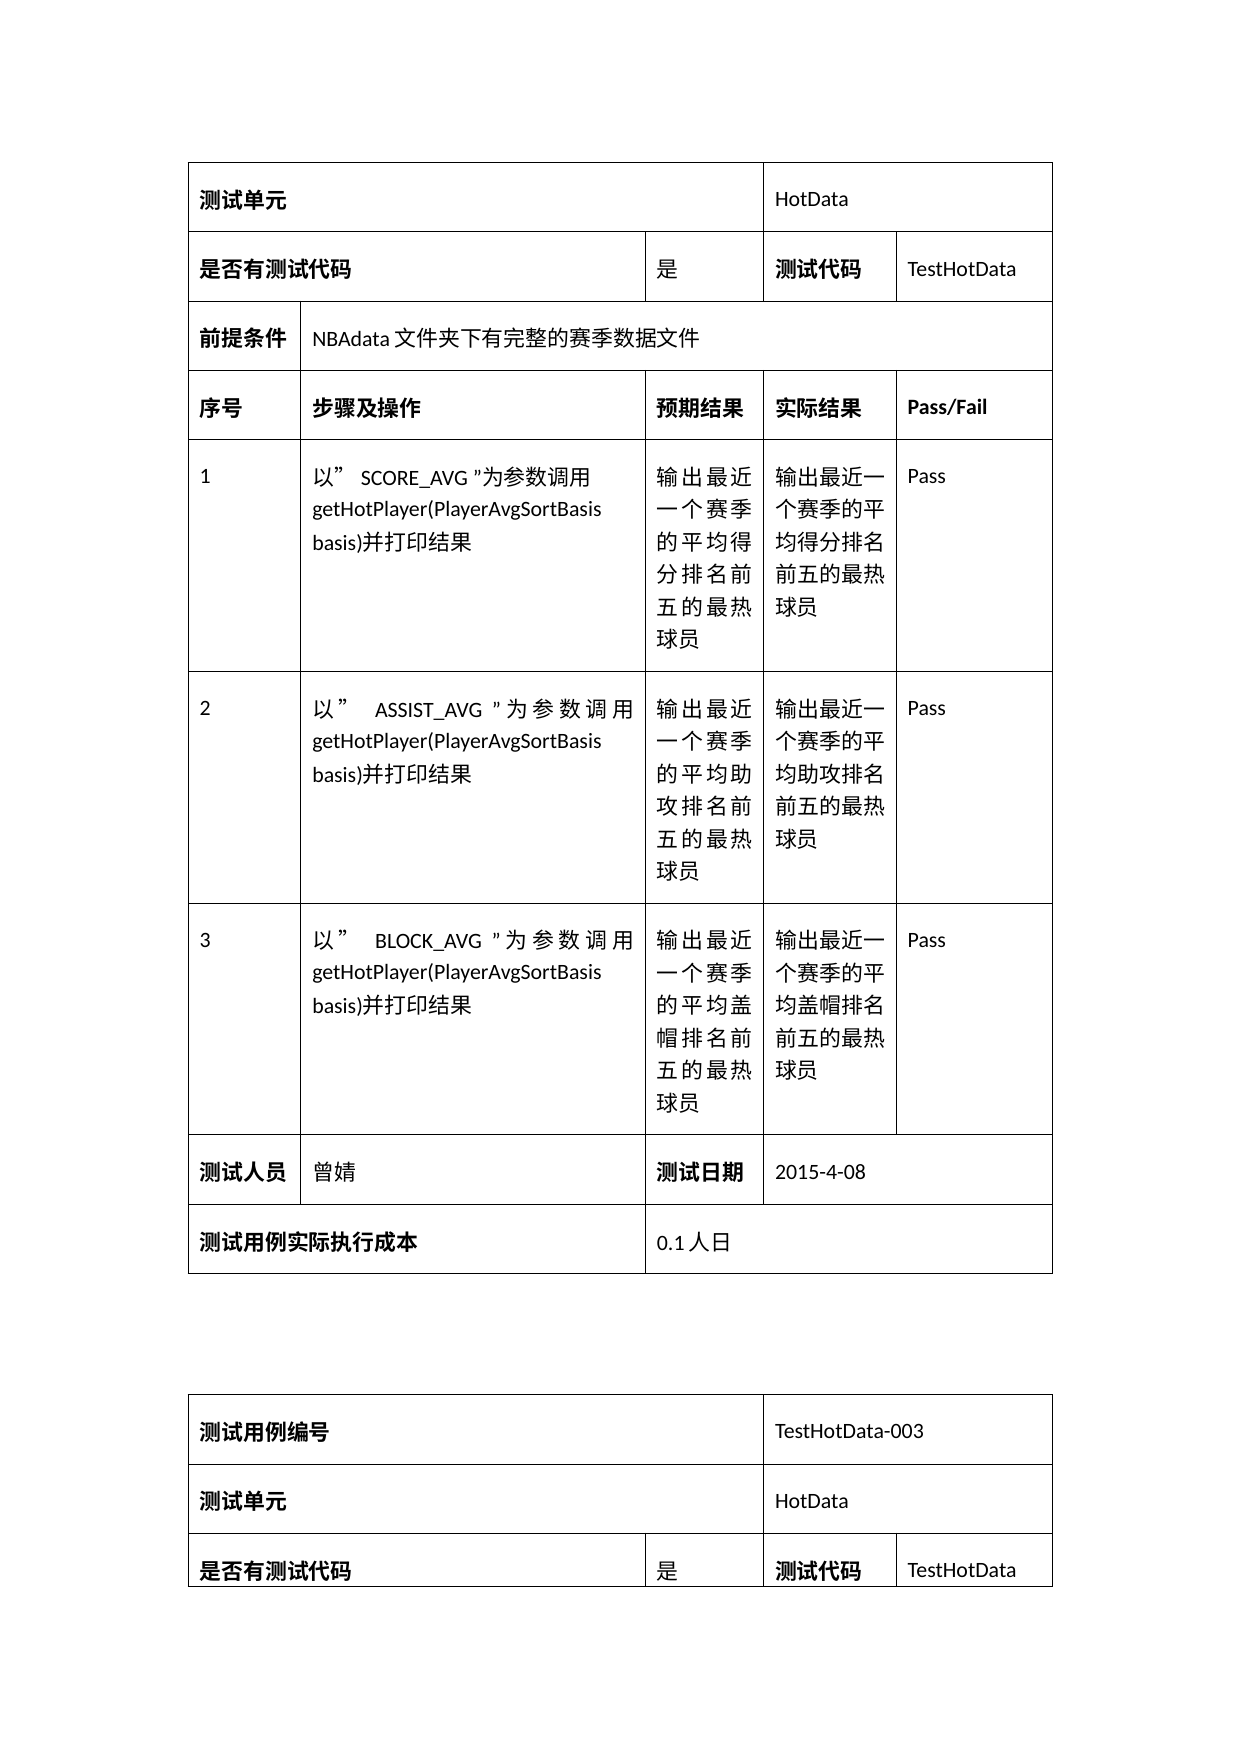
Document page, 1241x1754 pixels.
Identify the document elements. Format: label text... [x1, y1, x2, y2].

table_cell 输出最近一个赛季的平均得分排名前五的最热球员 [646, 440, 763, 671]
table_cell 序号 [189, 371, 300, 439]
table_cell 步骤及操作 [301, 371, 645, 439]
table_header TestHotData-003 [764, 1395, 1052, 1463]
table_cell 1 [189, 440, 300, 671]
table_cell 输出最近一个赛季的平均盖帽排名前五的最热球员 [764, 904, 896, 1134]
table_cell 是 [646, 1534, 763, 1586]
table_cell Pass/Fail [897, 371, 1052, 439]
table_header 测试用例编号 [189, 1395, 763, 1463]
table_cell HotData [764, 1465, 1052, 1533]
table_cell 2015-4-08 [764, 1135, 1052, 1204]
table_cell 以” SCORE_AVG ”为参数调用getHotPlayer(PlayerAvgSortBasis basis)并打印结果 [301, 440, 645, 671]
table_cell TestHotData [897, 232, 1052, 301]
table_cell 0.1人日 [646, 1205, 1052, 1273]
table_cell 测试单元 [189, 1465, 763, 1533]
table_cell Pass [897, 440, 1052, 671]
table_cell 测试日期 [646, 1135, 763, 1204]
table_cell 测试用例实际执行成本 [189, 1205, 645, 1273]
table_cell 测试代码 [764, 1534, 896, 1586]
table_cell TestHotData [897, 1534, 1052, 1586]
table_cell 曾婧 [301, 1135, 645, 1204]
table_cell 测试单元 [189, 163, 763, 231]
table_cell 输出最近一个赛季的平均盖帽排名前五的最热球员 [646, 904, 763, 1134]
table_cell 测试代码 [764, 232, 896, 301]
table_cell 输出最近一个赛季的平均助攻排名前五的最热球员 [764, 672, 896, 903]
table_cell 2 [189, 672, 300, 903]
table_cell HotData [764, 163, 1052, 231]
table_cell 预期结果 [646, 371, 763, 439]
table_cell 以” ASSIST_AVG ”为参数调用getHotPlayer(PlayerAvgSortBasis basis)并打印结果 [301, 672, 645, 903]
table_cell 是 [646, 232, 763, 301]
table_cell 3 [189, 904, 300, 1134]
table_cell 输出最近一个赛季的平均助攻排名前五的最热球员 [646, 672, 763, 903]
table_cell 以” BLOCK_AVG ”为参数调用getHotPlayer(PlayerAvgSortBasis basis)并打印结果 [301, 904, 645, 1134]
table_cell NBAdata文件夹下有完整的赛季数据文件 [301, 302, 1052, 370]
table_cell 前提条件 [189, 302, 300, 370]
table_cell 测试人员 [189, 1135, 300, 1204]
table_cell 输出最近一个赛季的平均得分排名前五的最热球员 [764, 440, 896, 671]
table_cell 是否有测试代码 [189, 1534, 645, 1586]
table_cell 是否有测试代码 [189, 232, 645, 301]
table_cell 实际结果 [764, 371, 896, 439]
table_cell Pass [897, 672, 1052, 903]
table_cell Pass [897, 904, 1052, 1134]
